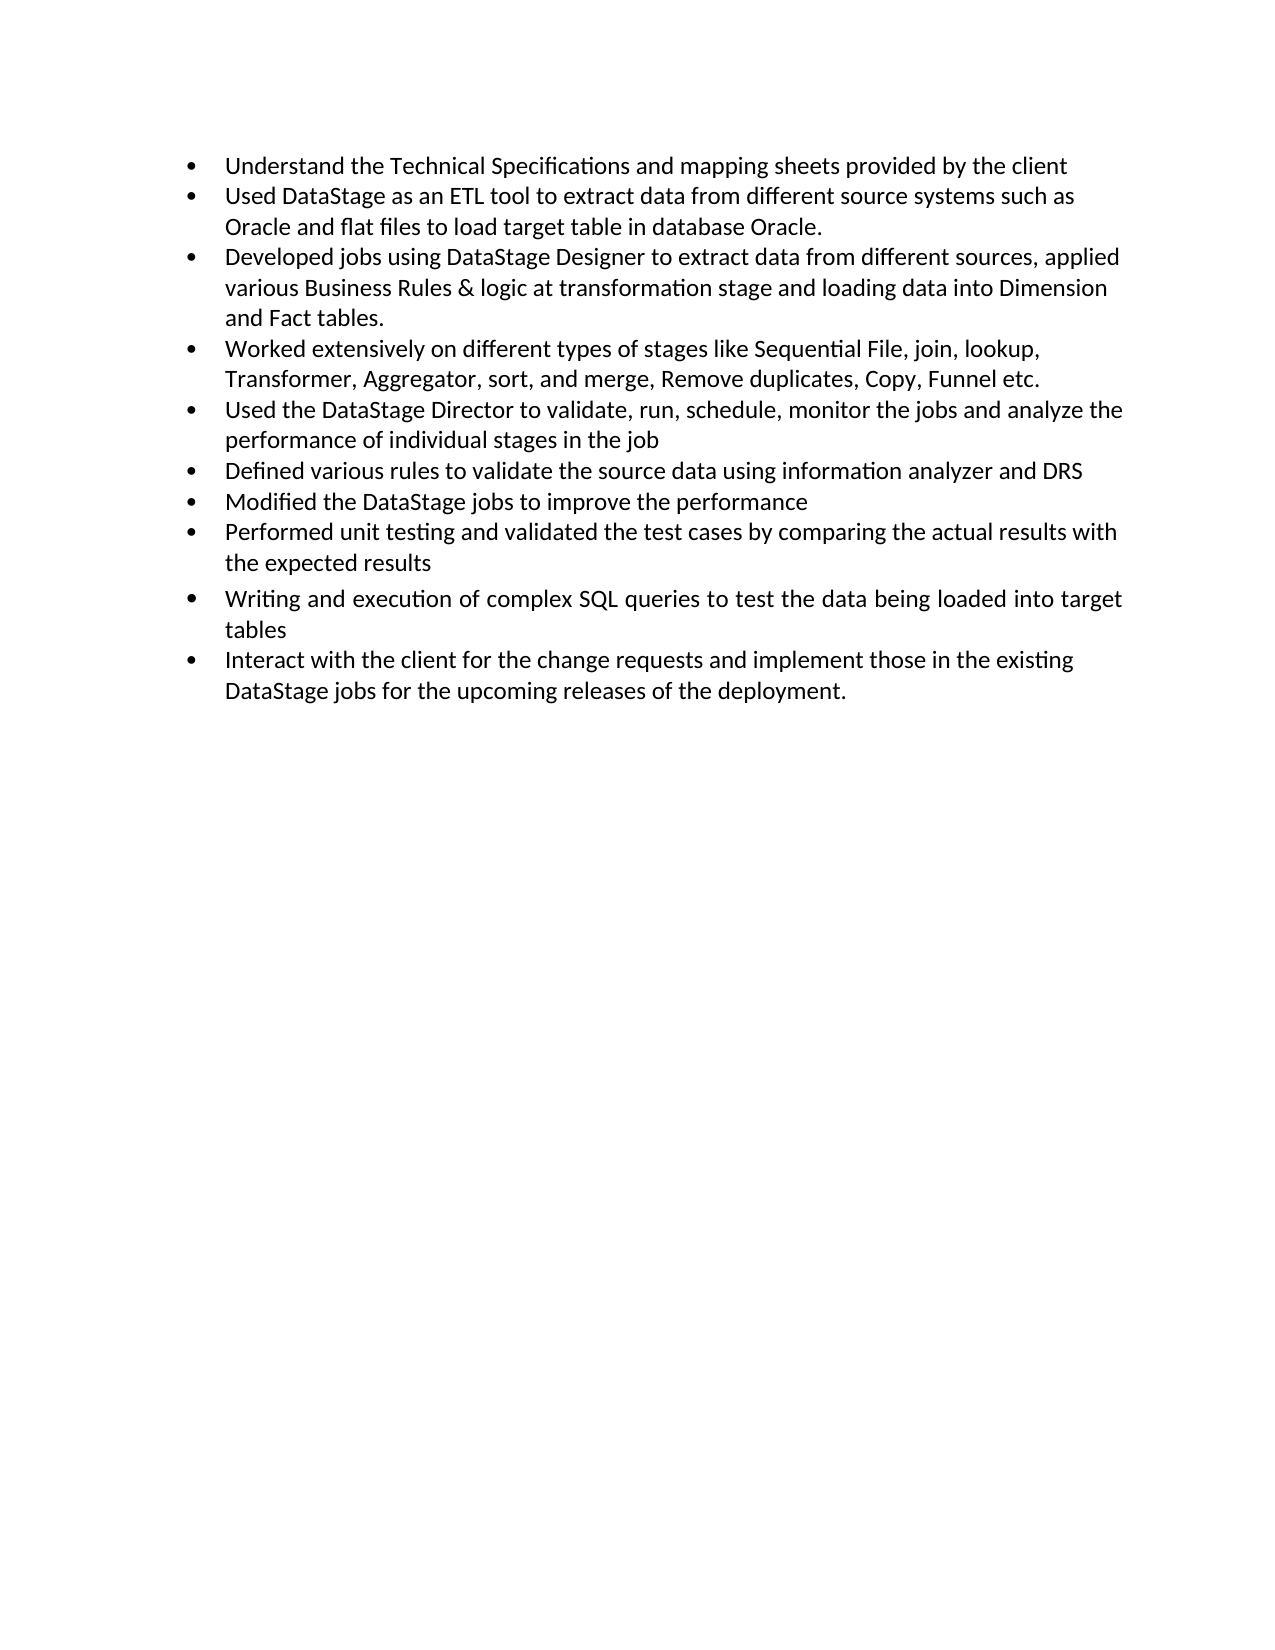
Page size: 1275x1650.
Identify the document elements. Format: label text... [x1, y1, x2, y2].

list Performed unit testing and validated the test cases by comparing the actual results with the expected results [187, 516, 1125, 577]
list Writing and execution of complex SQL queries to test the data being loaded into target tables [187, 583, 1125, 644]
list Developed jobs using DataStage Designer to extract data from different sources, applied various Business Rules & logic at transformation stage and loading data into Dimension and Fact tables. [187, 242, 1125, 333]
list Used DataStage as an ETL tool to extract data from different source systems such as Oracle and flat files to load target table in database Oracle. [187, 181, 1125, 242]
list Modified the DataStage jobs to improve the performance [187, 486, 1125, 516]
list Interact with the client for the change requests and implement those in the existing DataStage jobs for the upcoming releases of the deployment. [187, 644, 1125, 706]
list Worked extensively on different types of stages like Sequential File, join, lookup, Transformer, Aggregator, sort, and merge, Remove duplicates, Copy, Funnel etc. [187, 333, 1125, 394]
list Understand the Technical Specifications and mapping sheets provided by the client [187, 150, 1125, 181]
list Used the DataStage Director to validate, run, schedule, monitor the jobs and analyze the performance of individual stages in the job [187, 394, 1125, 455]
list Defined various rules to validate the source data using information analyzer and DRS [187, 455, 1125, 486]
